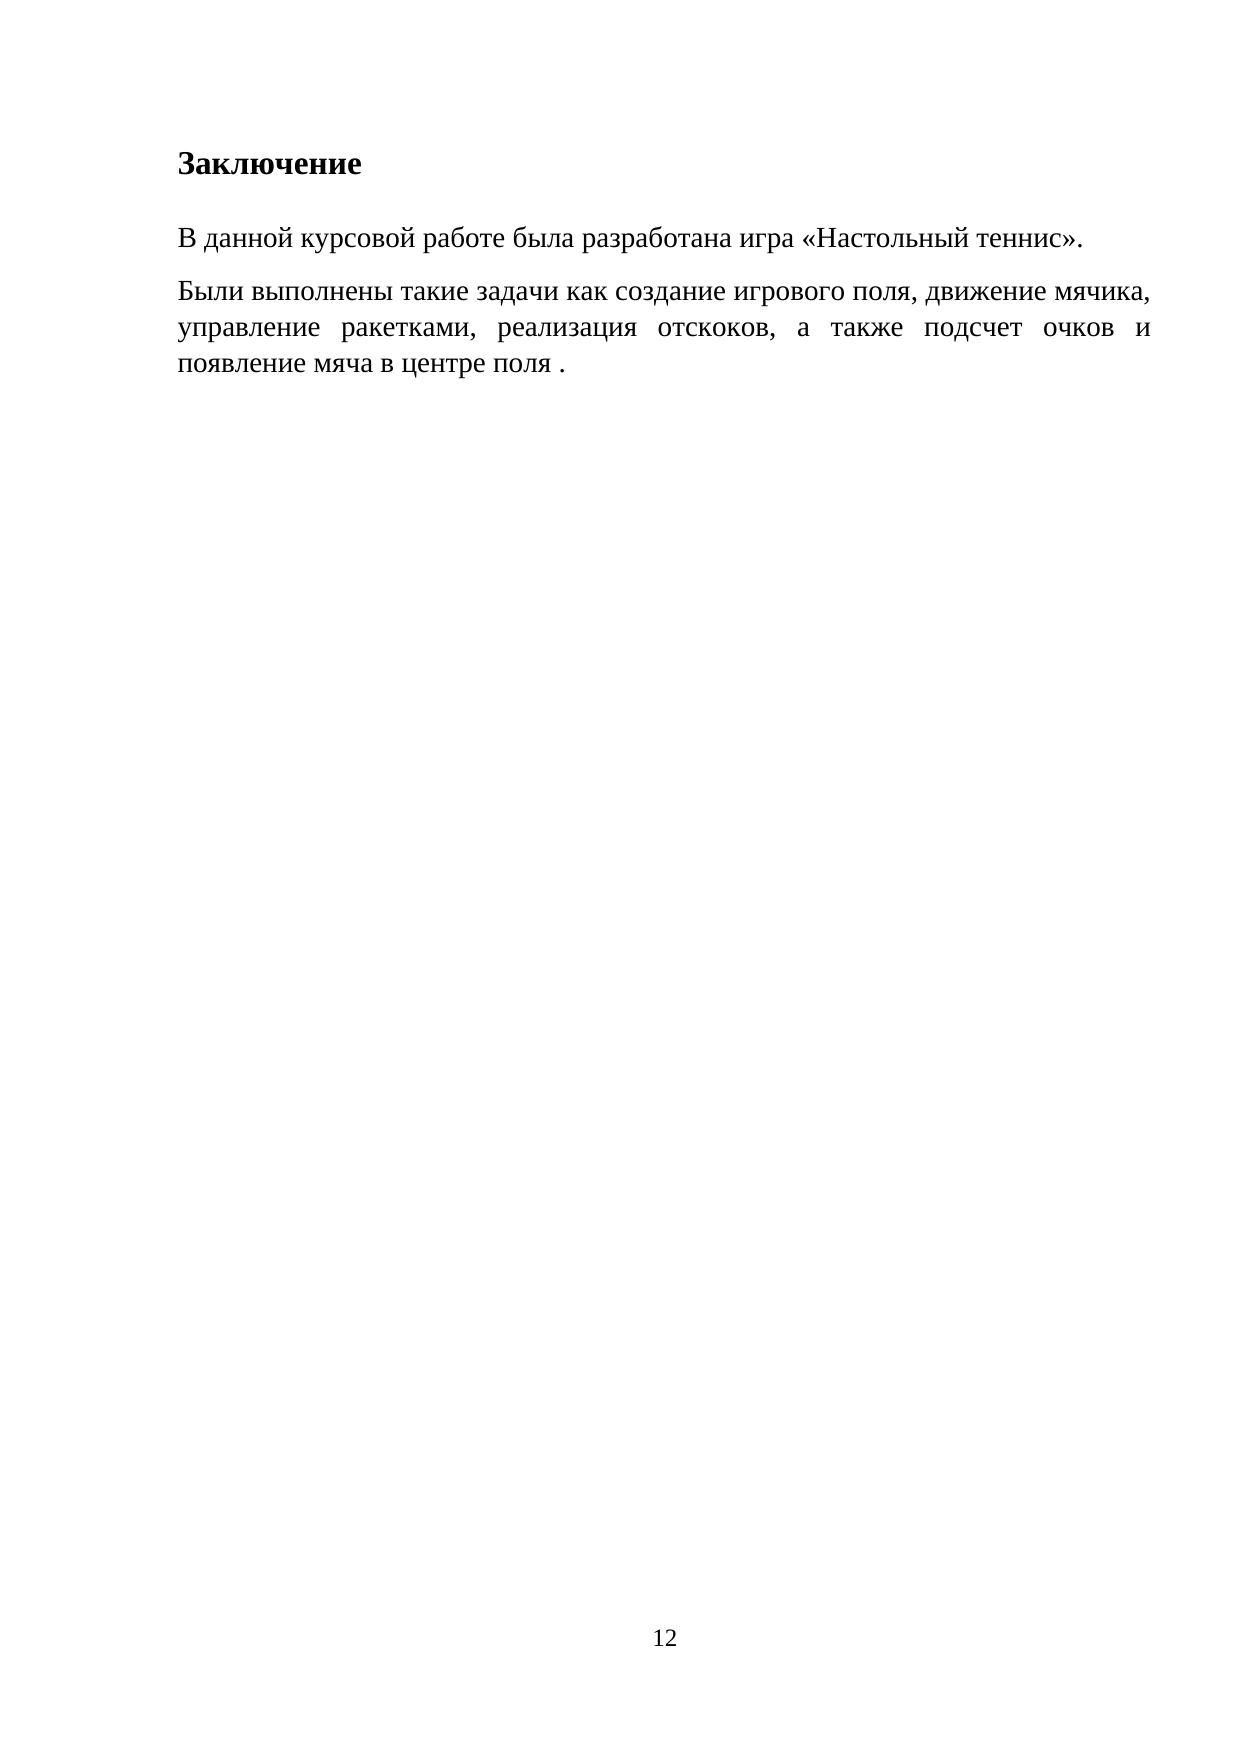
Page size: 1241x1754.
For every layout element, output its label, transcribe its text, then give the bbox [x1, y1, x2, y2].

text В данной курсовой работе была разработана игра «Настольный теннис». [177, 220, 1152, 253]
subtitle Заключение [177, 143, 1152, 181]
text Были выполнены такие задачи как создание игрового поля, движение мячика, управление ракетками, реализация отскоков, а также подсчет очков и появление мяча в центре поля .Список использованных источников [177, 273, 1152, 378]
